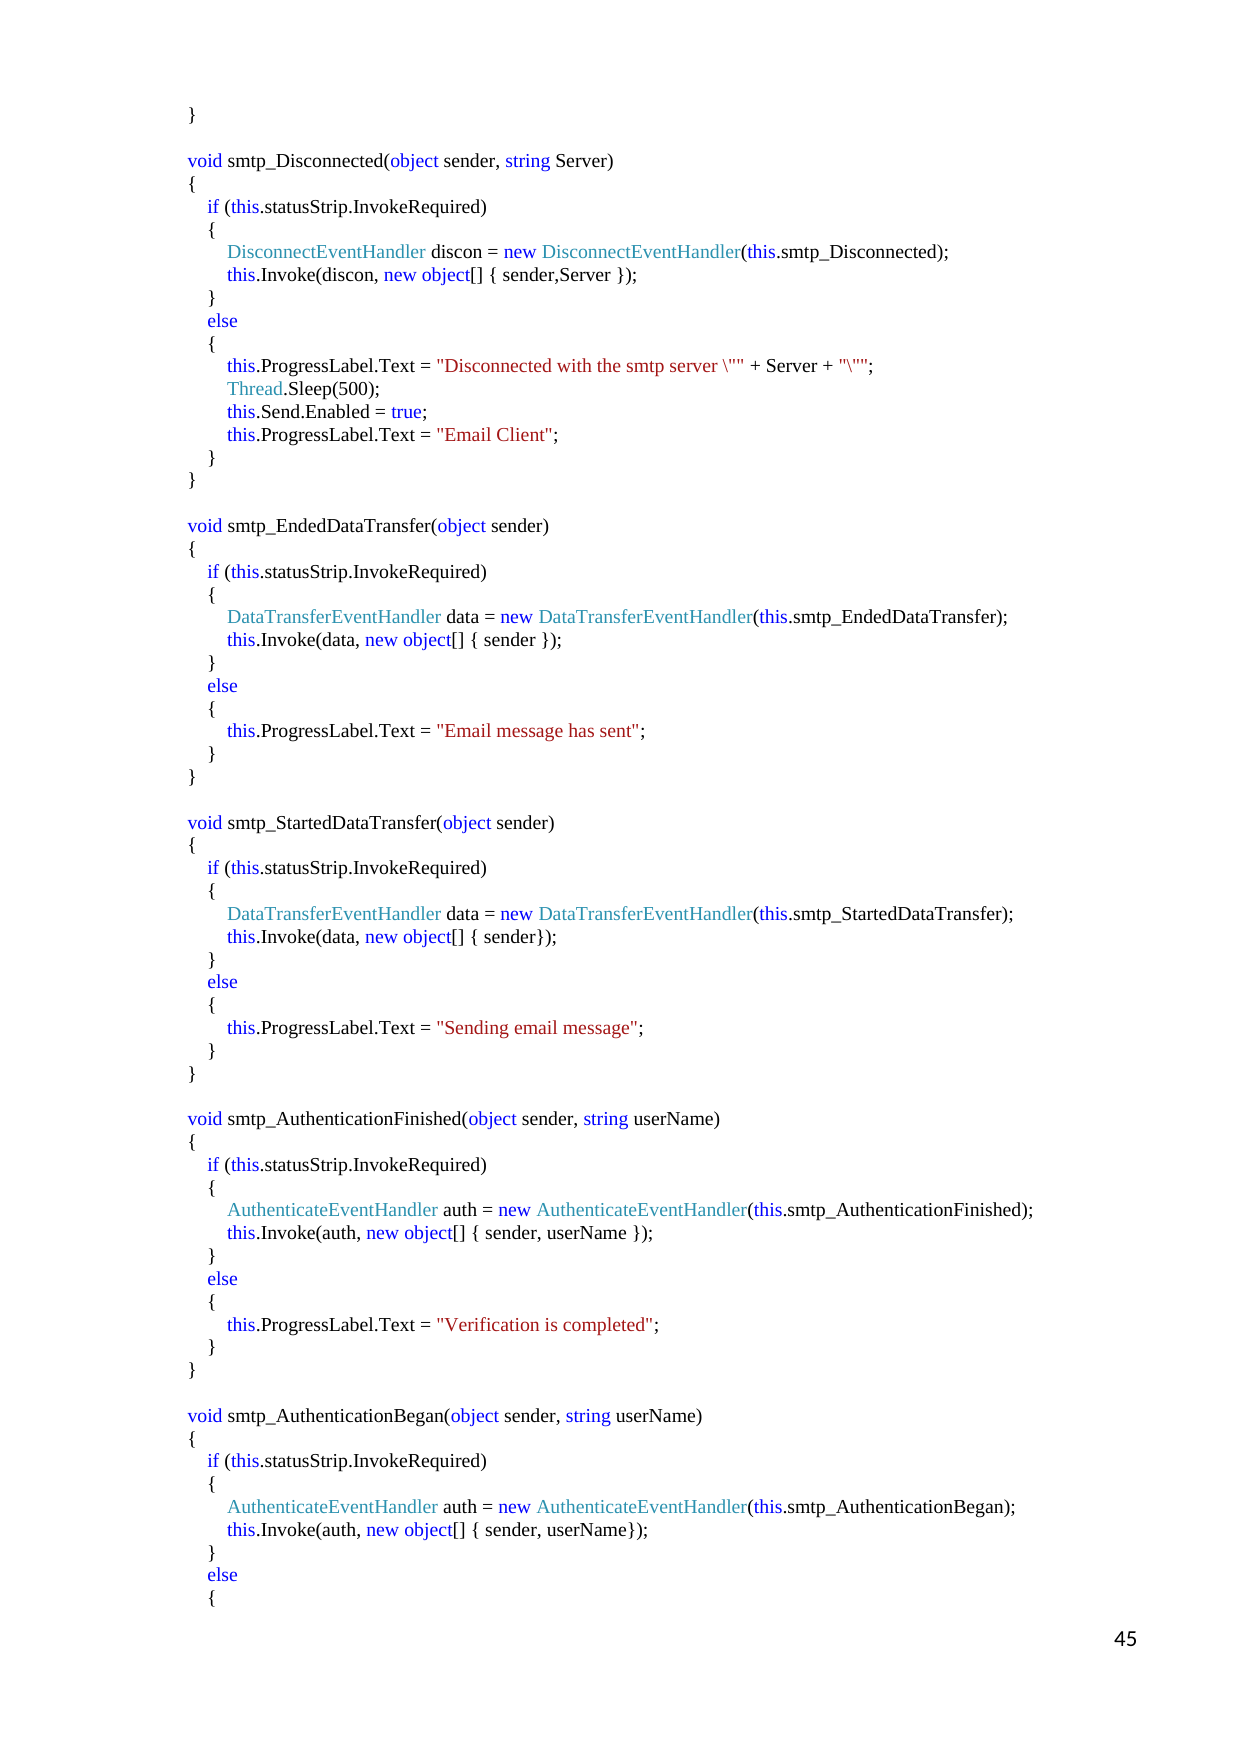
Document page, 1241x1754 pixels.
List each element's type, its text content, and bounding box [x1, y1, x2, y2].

text this.ProgressLabel.Text = "Email Client"; [148, 423, 1137, 446]
text { [148, 1290, 1137, 1312]
text void smtp_Disconnected(object sender, string Server) [148, 149, 1137, 172]
text { [148, 1427, 1137, 1449]
text { [148, 217, 1137, 240]
text else [148, 309, 1137, 332]
text } [148, 1039, 1137, 1062]
text else [148, 674, 1137, 697]
text this.Invoke(data, new object[] { sender}); [148, 925, 1137, 947]
text } [148, 446, 1137, 468]
text } [148, 468, 1137, 491]
text { [148, 332, 1137, 354]
text else [148, 1563, 1137, 1586]
text if (this.statusStrip.InvokeRequired) [148, 560, 1137, 582]
text this.ProgressLabel.Text = "Email message has sent"; [148, 719, 1137, 742]
text Thread.Sleep(500); [148, 377, 1137, 400]
text } [148, 947, 1137, 970]
text { [148, 879, 1137, 902]
text } [148, 1335, 1137, 1358]
text this.Invoke(auth, new object[] { sender, userName }); [148, 1221, 1137, 1244]
text this.Invoke(data, new object[] { sender }); [148, 628, 1137, 651]
text } [148, 742, 1137, 765]
text this.ProgressLabel.Text = "Verification is completed"; [148, 1312, 1137, 1335]
text void smtp_StartedDataTransfer(object sender) [148, 811, 1137, 833]
text } [148, 1244, 1137, 1267]
text { [148, 537, 1137, 560]
text void smtp_EndedDataTransfer(object sender) [148, 514, 1137, 537]
text if (this.statusStrip.InvokeRequired) [148, 1153, 1137, 1176]
text void smtp_AuthenticationBegan(object sender, string userName) [148, 1404, 1137, 1427]
text if (this.statusStrip.InvokeRequired) [148, 1449, 1137, 1472]
text DisconnectEventHandler discon = new DisconnectEventHandler(this.smtp_Disconnected); [148, 240, 1137, 263]
text { [148, 1130, 1137, 1153]
text AuthenticateEventHandler auth = new AuthenticateEventHandler(this.smtp_AuthenticationBegan); [148, 1495, 1137, 1518]
text } [148, 103, 1137, 126]
text } [148, 765, 1137, 788]
text this.ProgressLabel.Text = "Sending email message"; [148, 1016, 1137, 1039]
text { [148, 1586, 1137, 1609]
text this.Send.Enabled = true; [148, 400, 1137, 423]
text { [148, 697, 1137, 719]
text else [148, 970, 1137, 993]
text } [148, 286, 1137, 309]
text { [148, 582, 1137, 605]
text } [148, 651, 1137, 674]
text AuthenticateEventHandler auth = new AuthenticateEventHandler(this.smtp_AuthenticationFinished); [148, 1198, 1137, 1221]
text { [148, 172, 1137, 195]
text if (this.statusStrip.InvokeRequired) [148, 856, 1137, 879]
text this.ProgressLabel.Text = "Disconnected with the smtp server \"" + Server + "\""; [148, 354, 1137, 377]
text { [148, 993, 1137, 1016]
text else [148, 1267, 1137, 1290]
text } [148, 1541, 1137, 1563]
text DataTransferEventHandler data = new DataTransferEventHandler(this.smtp_StartedDataTransfer); [148, 902, 1137, 925]
text { [148, 1472, 1137, 1495]
text this.Invoke(auth, new object[] { sender, userName}); [148, 1518, 1137, 1541]
text DataTransferEventHandler data = new DataTransferEventHandler(this.smtp_EndedDataTransfer); [148, 605, 1137, 628]
text } [148, 1062, 1137, 1084]
text } [148, 1358, 1137, 1381]
text void smtp_AuthenticationFinished(object sender, string userName) [148, 1107, 1137, 1130]
text this.Invoke(discon, new object[] { sender,Server }); [148, 263, 1137, 286]
text if (this.statusStrip.InvokeRequired) [148, 195, 1137, 217]
text { [148, 833, 1137, 856]
text { [148, 1176, 1137, 1198]
